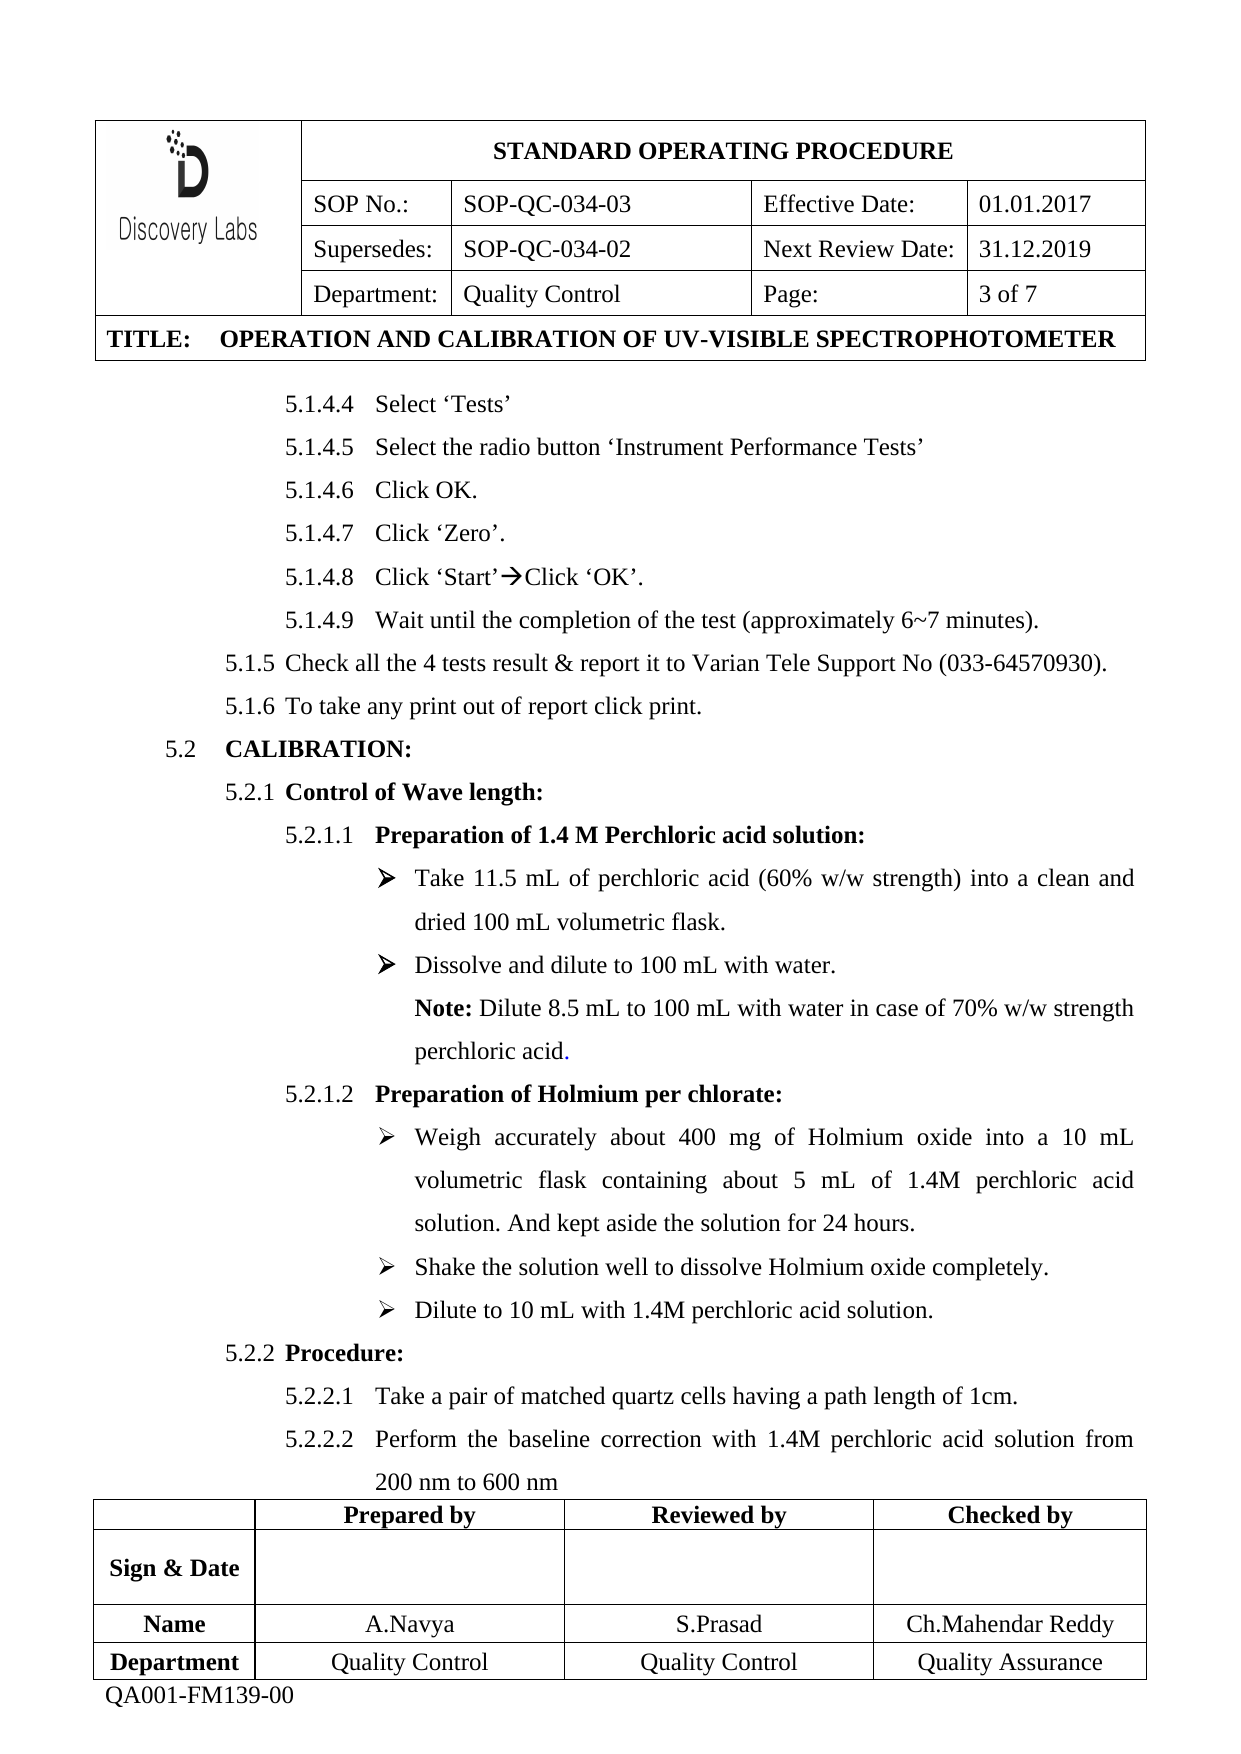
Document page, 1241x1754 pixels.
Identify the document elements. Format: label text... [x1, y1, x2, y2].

list To take any print out of report click print. [225, 691, 1135, 720]
list Take a pair of matched quartz cells having a path length of 1cm. [285, 1381, 1135, 1410]
list Take 11.5 mL of perchloric acid (60% w/w strength) into a clean and dried 100 mL volumetric flask. [377, 863, 1135, 935]
list Dissolve and dilute to 100 mL with water. [377, 950, 1135, 978]
list Note: Dilute 8.5 mL to 100 mL with water in case of 70% w/w strength perchloric acid. [414, 993, 1135, 1065]
list Select ‘Tests’ [285, 389, 1135, 418]
list Weigh accurately about 400 mg of Holmium oxide into a 10 mL volumetric flask containing about 5 mL of 1.4M perchloric acid solution. And kept aside the solution for 24 hours. [377, 1122, 1135, 1237]
list Perform the baseline correction with 1.4M perchloric acid solution from 200 nm to 600 nm [285, 1424, 1135, 1496]
list Check all the 4 tests result & report it to Varian Tele Support No (033-64570930). [225, 648, 1135, 677]
list Dilute to 10 mL with 1.4M perchloric acid solution. [377, 1295, 1135, 1323]
list Click ‘Zero’. [285, 518, 1135, 547]
list Click ‘Start’Click ‘OK’. [285, 562, 1135, 590]
list Control of Wave length: [225, 777, 1135, 806]
list CALIBRATION: [165, 734, 1135, 763]
list Preparation of Holmium per chlorate: [285, 1079, 1135, 1108]
list Procedure: [225, 1338, 1135, 1367]
list Wait until the completion of the test (approximately 6~7 minutes). [285, 605, 1135, 633]
list Preparation of 1.4 M Perchloric acid solution: [285, 820, 1135, 849]
list Select the radio button ‘Instrument Performance Tests’ [285, 432, 1135, 461]
list Click OK. [285, 475, 1135, 504]
list Shake the solution well to dissolve Holmium oxide completely. [377, 1252, 1135, 1280]
